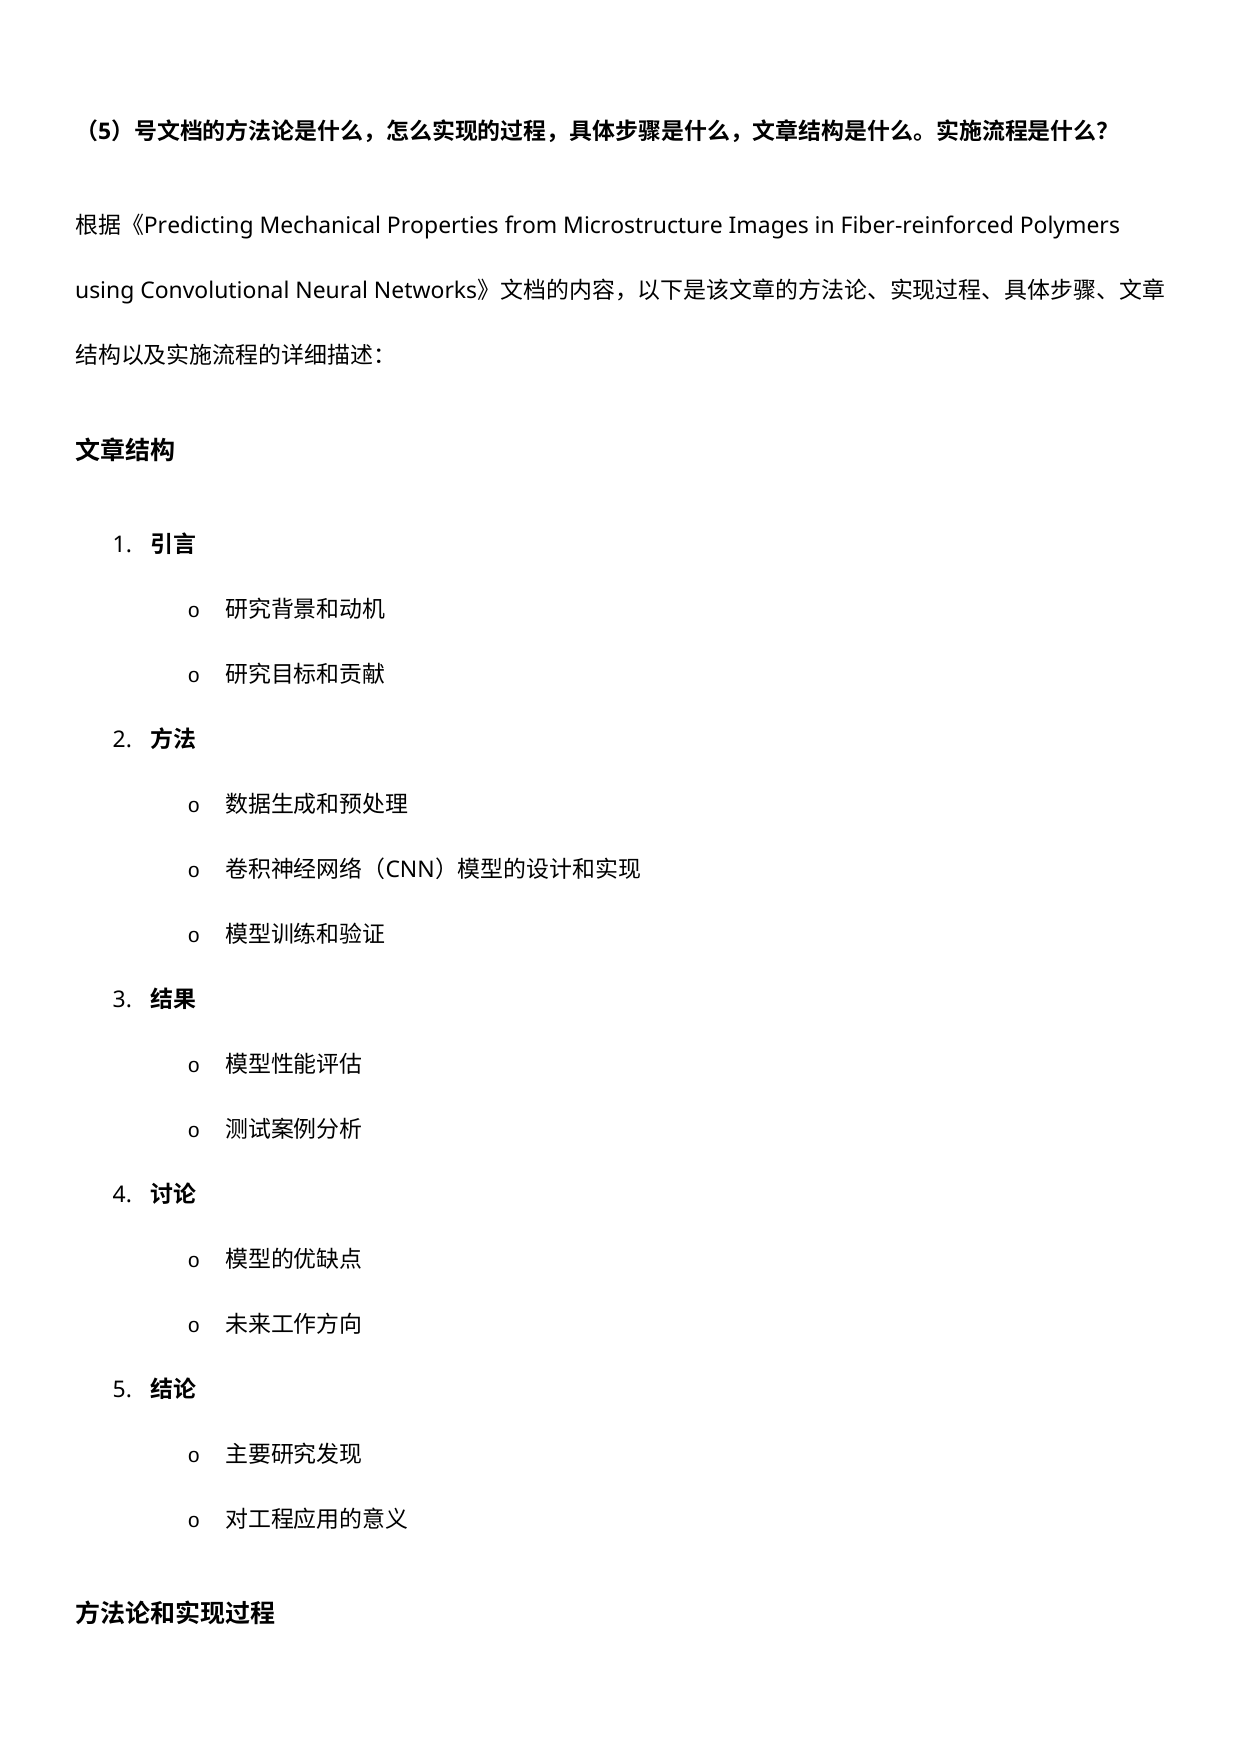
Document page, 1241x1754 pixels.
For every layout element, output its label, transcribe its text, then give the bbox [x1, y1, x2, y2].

list 讨论 [112, 1160, 1165, 1225]
text 文章结构 [75, 416, 1165, 481]
list 方法 [112, 705, 1165, 770]
text 方法论和实现过程 [75, 1579, 1165, 1644]
list 测试案例分析 [187, 1095, 1165, 1160]
list 主要研究发现 [187, 1420, 1165, 1485]
list 未来工作方向 [187, 1290, 1165, 1355]
list 引言 [112, 510, 1165, 575]
list 研究目标和贡献 [187, 640, 1165, 705]
list 研究背景和动机 [187, 575, 1165, 640]
list 对工程应用的意义 [187, 1485, 1165, 1550]
list 结果 [112, 965, 1165, 1030]
list 数据生成和预处理 [187, 770, 1165, 835]
list 模型的优缺点 [187, 1225, 1165, 1290]
list 结论 [112, 1355, 1165, 1420]
list 模型训练和验证 [187, 900, 1165, 965]
list 卷积神经网络（CNN）模型的设计和实现 [187, 835, 1165, 900]
list 模型性能评估 [187, 1030, 1165, 1095]
text 根据《Predicting Mechanical Properties from Microstructure Images in Fiber-reinforced Polymers using Convolutional Neural Networks》文档的内容，以下是该文章的方法论、实现过程、具体步骤、文章结构以及实施流程的详细描述： [75, 192, 1165, 387]
subtitle （5）号文档的方法论是什么，怎么实现的过程，具体步骤是什么，文章结构是什么。实施流程是什么？ [75, 97, 1165, 162]
